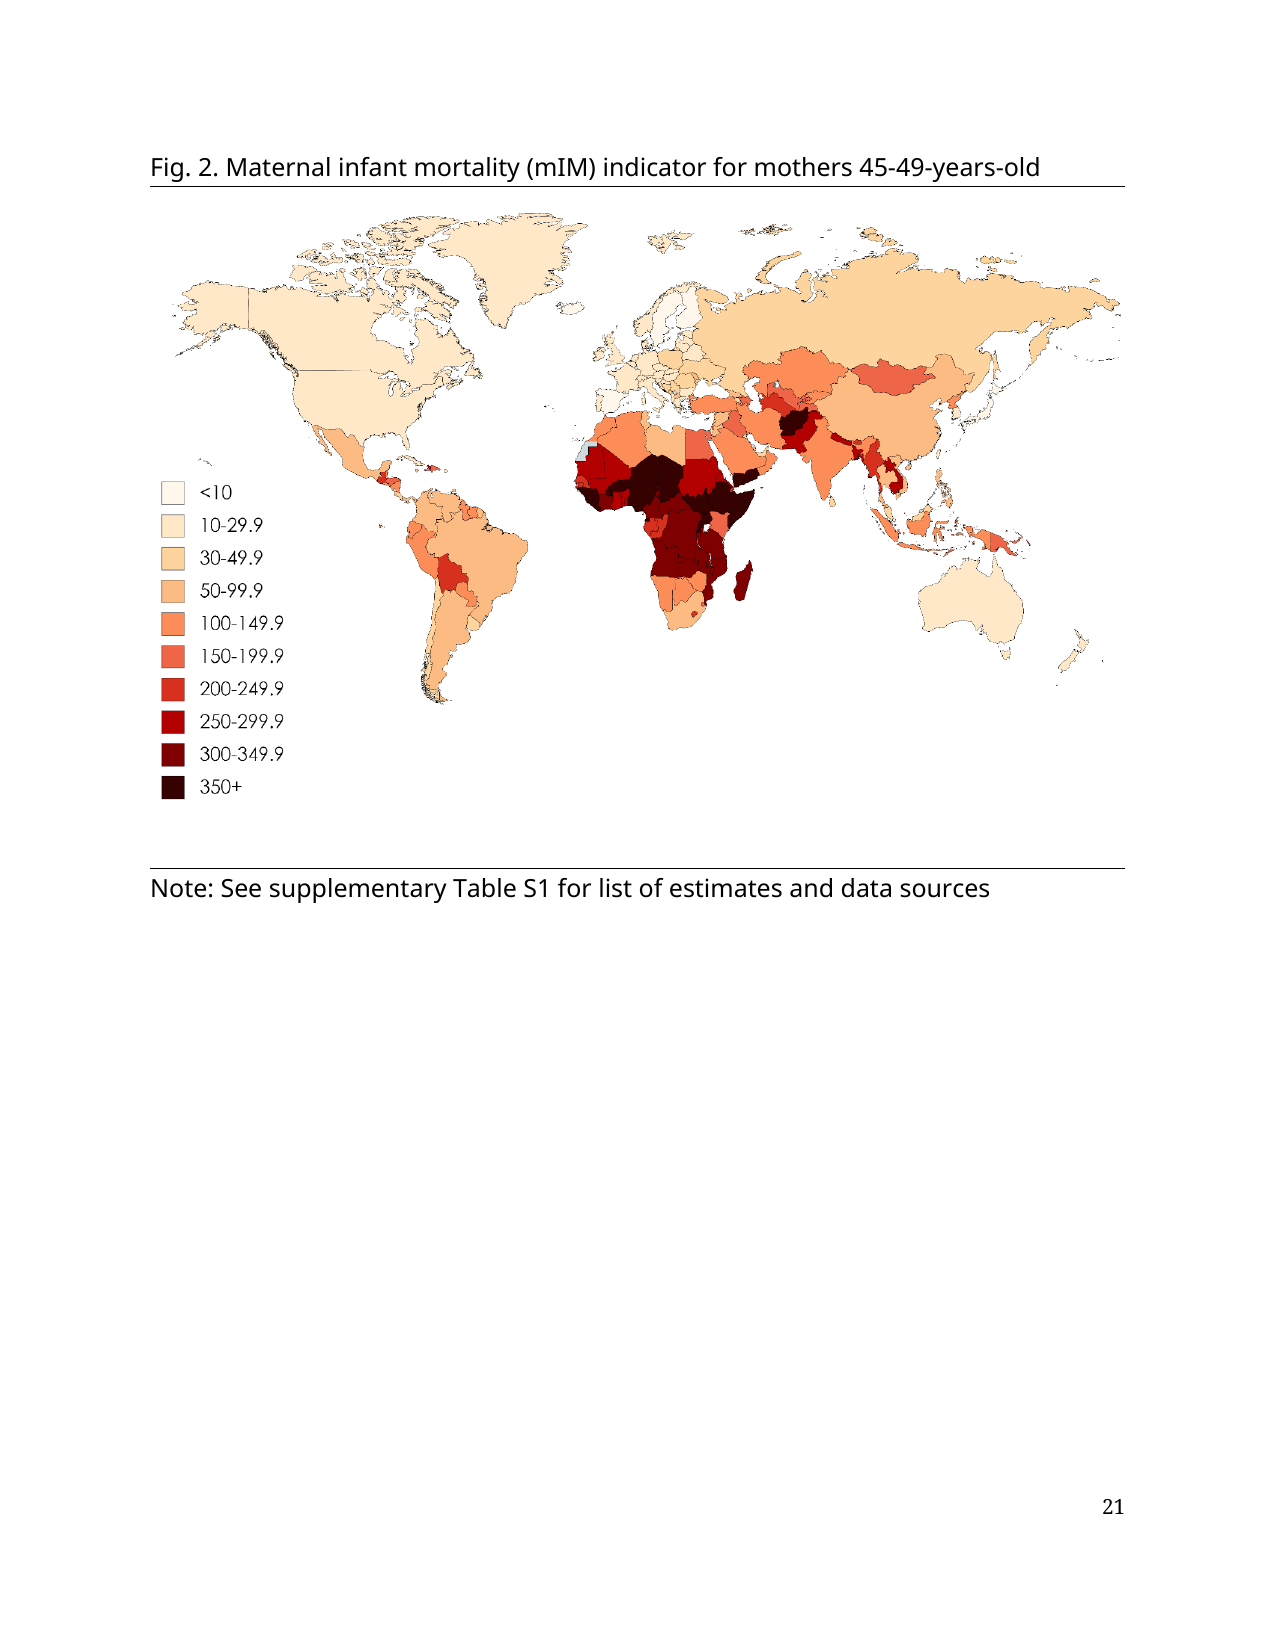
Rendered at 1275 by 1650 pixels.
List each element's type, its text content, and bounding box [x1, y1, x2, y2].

picture [138, 191, 1143, 805]
text Fig. 2. Maternal infant mortality (mIM) indicator for mothers 45-49-years-old [150, 150, 1125, 186]
text Note: See supplementary Table S1 for list of estimates and data sources [150, 869, 1125, 905]
